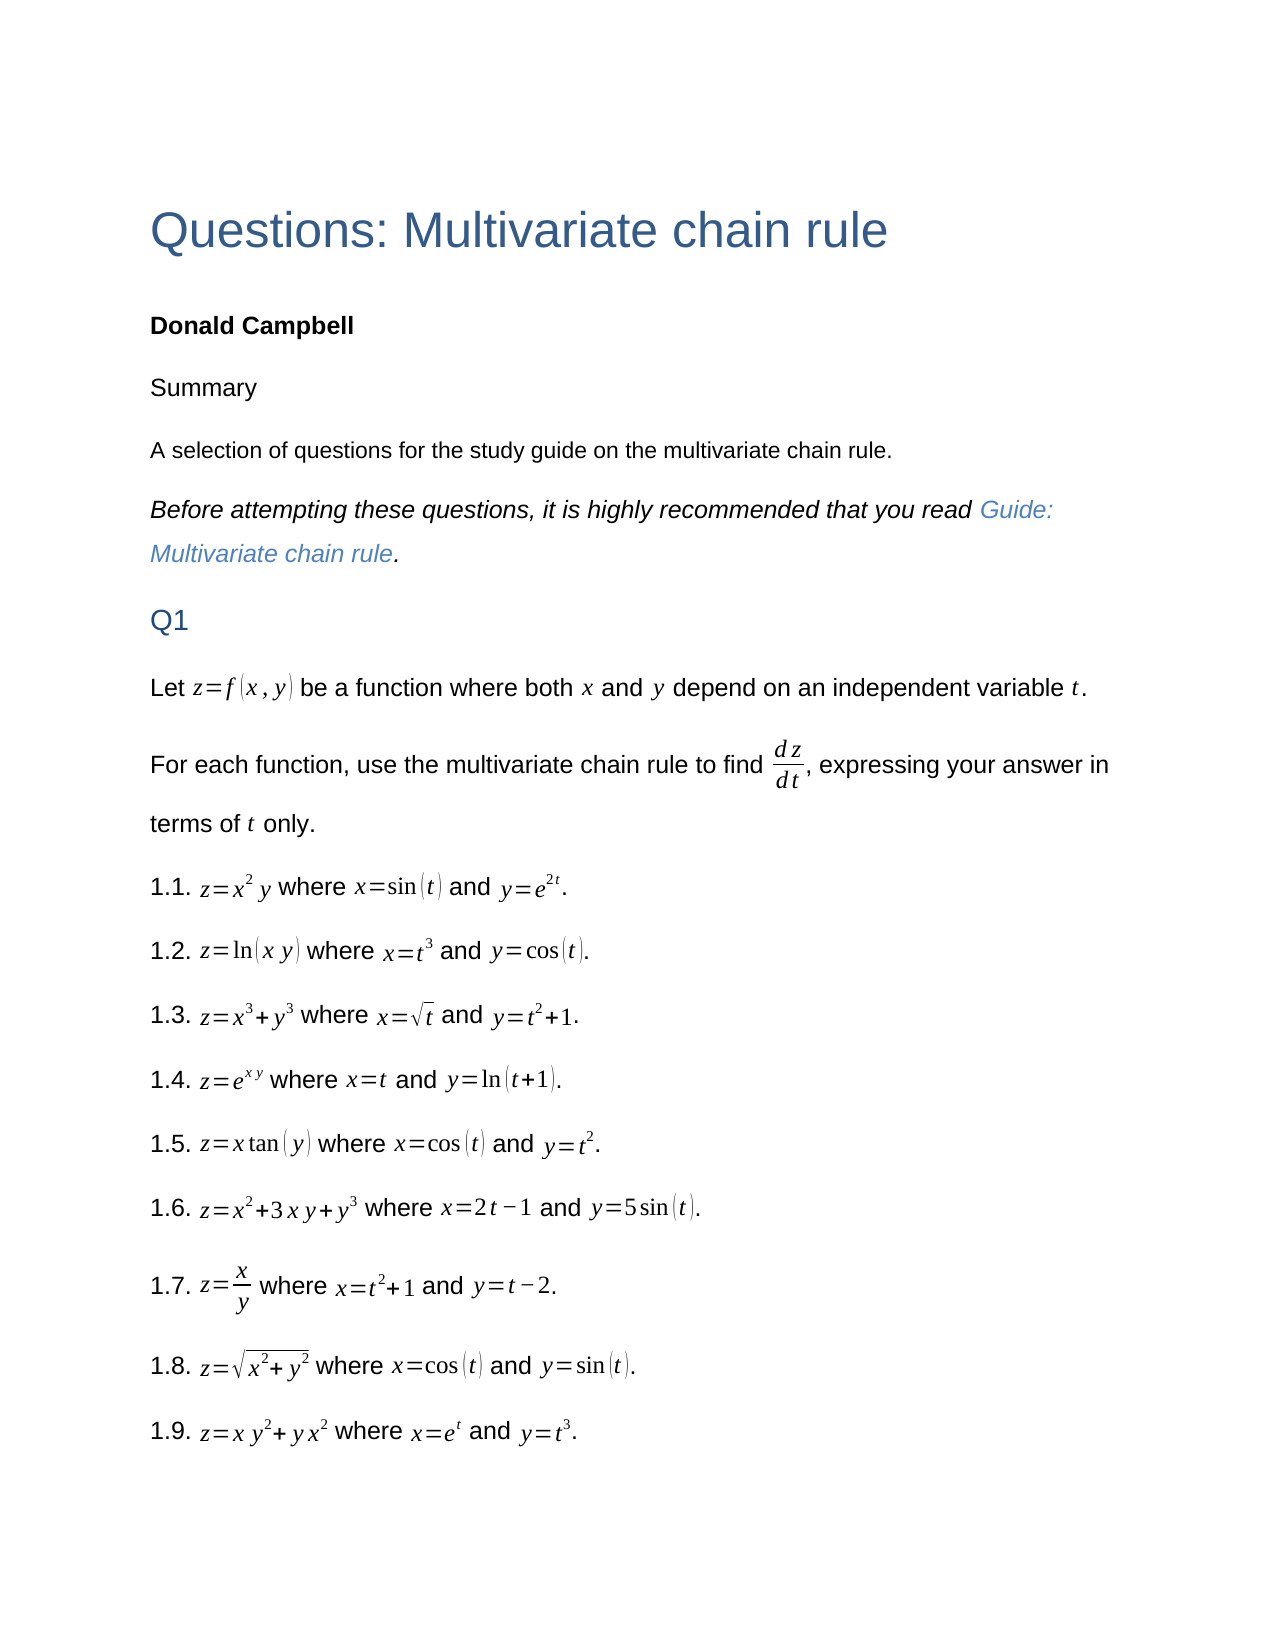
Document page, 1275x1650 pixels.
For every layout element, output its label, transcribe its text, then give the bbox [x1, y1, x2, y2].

text 1.9. where and . [150, 1415, 1125, 1446]
text 1.2. where and . [150, 935, 1125, 966]
text 1.8. where and . [150, 1348, 1125, 1382]
text 1.1. where and . [150, 871, 1125, 902]
text 1.5. where and . [150, 1128, 1125, 1159]
title Questions: Multivariate chain rule [150, 200, 1125, 257]
subtitle Q1 [150, 603, 1125, 636]
text 1.4. where and . [150, 1063, 1125, 1094]
text Let be a function where both and depend on an independent variable . [150, 672, 1125, 702]
text For each function, use the multivariate chain rule to find , expressing your answer in terms of only. [150, 735, 1125, 837]
text Before attempting these questions, it is highly recommended that you read Guide: Multivariate chain rule. [150, 496, 1125, 567]
text A selection of questions for the study guide on the multivariate chain rule. [150, 437, 1125, 464]
text 1.6. where and . [150, 1192, 1125, 1223]
text Donald Campbell [150, 311, 1125, 340]
text 1.7. where and . [150, 1256, 1125, 1315]
text 1.3. where and . [150, 999, 1125, 1030]
